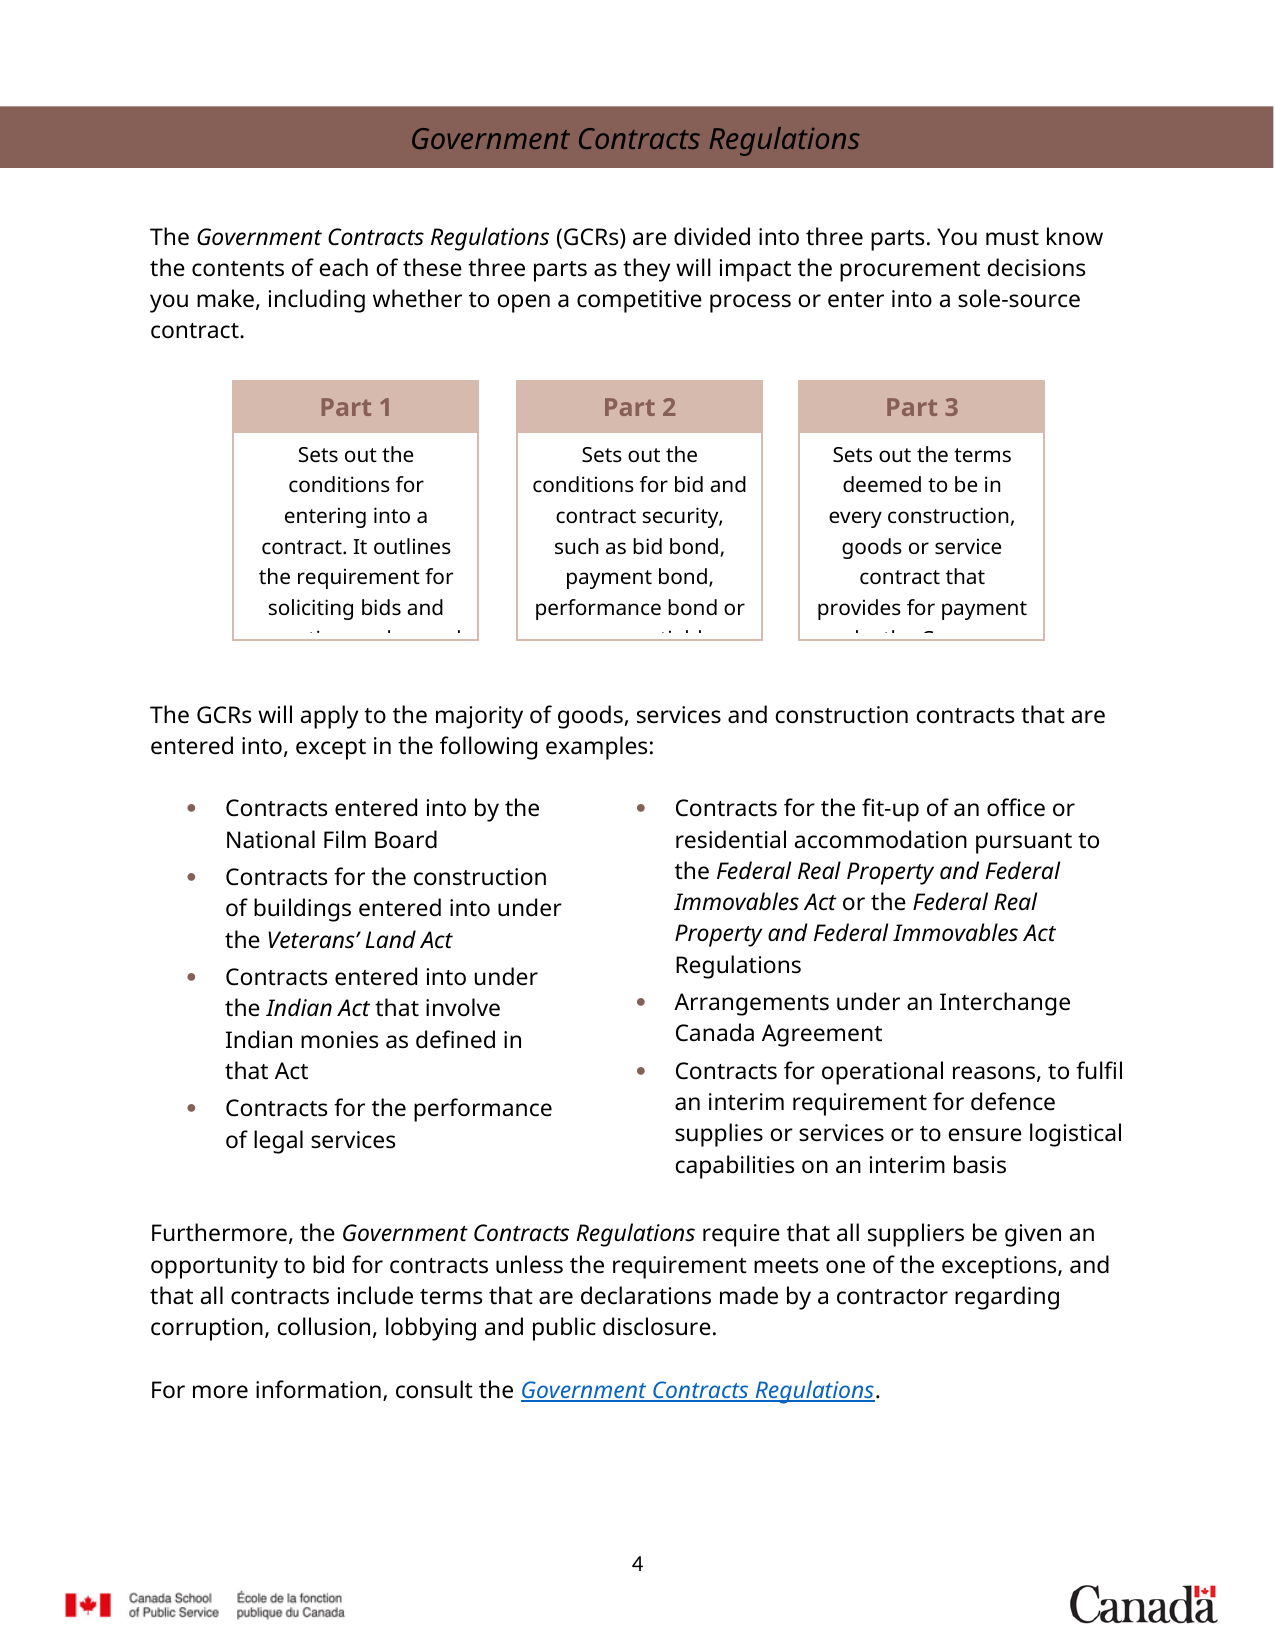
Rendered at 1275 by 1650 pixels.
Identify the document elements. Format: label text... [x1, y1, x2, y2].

list Contracts for the performance of legal services [187, 1092, 562, 1155]
picture [62, 1587, 354, 1626]
text Furthermore, the Government Contracts Regulations require that all suppliers be given an opportunity to bid for contracts unless the requirement meets one of the exceptions, and that all contracts include terms that are declarations made by a contractor regarding corruption, collusion, lobbying and public disclosure. [150, 1217, 1125, 1342]
list Arrangements under an Interchange Canada Agreement [637, 986, 1125, 1049]
list Contracts for the construction of buildings entered into under the Veterans’ Land Act [187, 861, 562, 955]
text The GCRs will apply to the majority of goods, services and construction contracts that are entered into, except in the following examples: [150, 699, 1125, 761]
text For more information, consult the Government Contracts Regulations. [150, 1374, 1125, 1405]
text The Government Contracts Regulations (GCRs) are divided into three parts. You must know the contents of each of these three parts as they will impact the procurement decisions you make, including whether to open a competitive process or enter into a sole-source contract. [150, 221, 1125, 346]
list Contracts for operational reasons, to fulfil an interim requirement for defence supplies or services or to ensure logistical capabilities on an interim basis [637, 1055, 1125, 1180]
picture [1067, 1581, 1219, 1625]
list Contracts entered into under the Indian Act that involve Indian monies as defined in that Act [187, 961, 562, 1086]
list Contracts entered into by the National Film Board [187, 792, 562, 855]
list Contracts for the fit-up of an office or residential accommodation pursuant to the Federal Real Property and Federal Immovables Act or the Federal Real Property and Federal Immovables Act Regulations [637, 792, 1125, 980]
